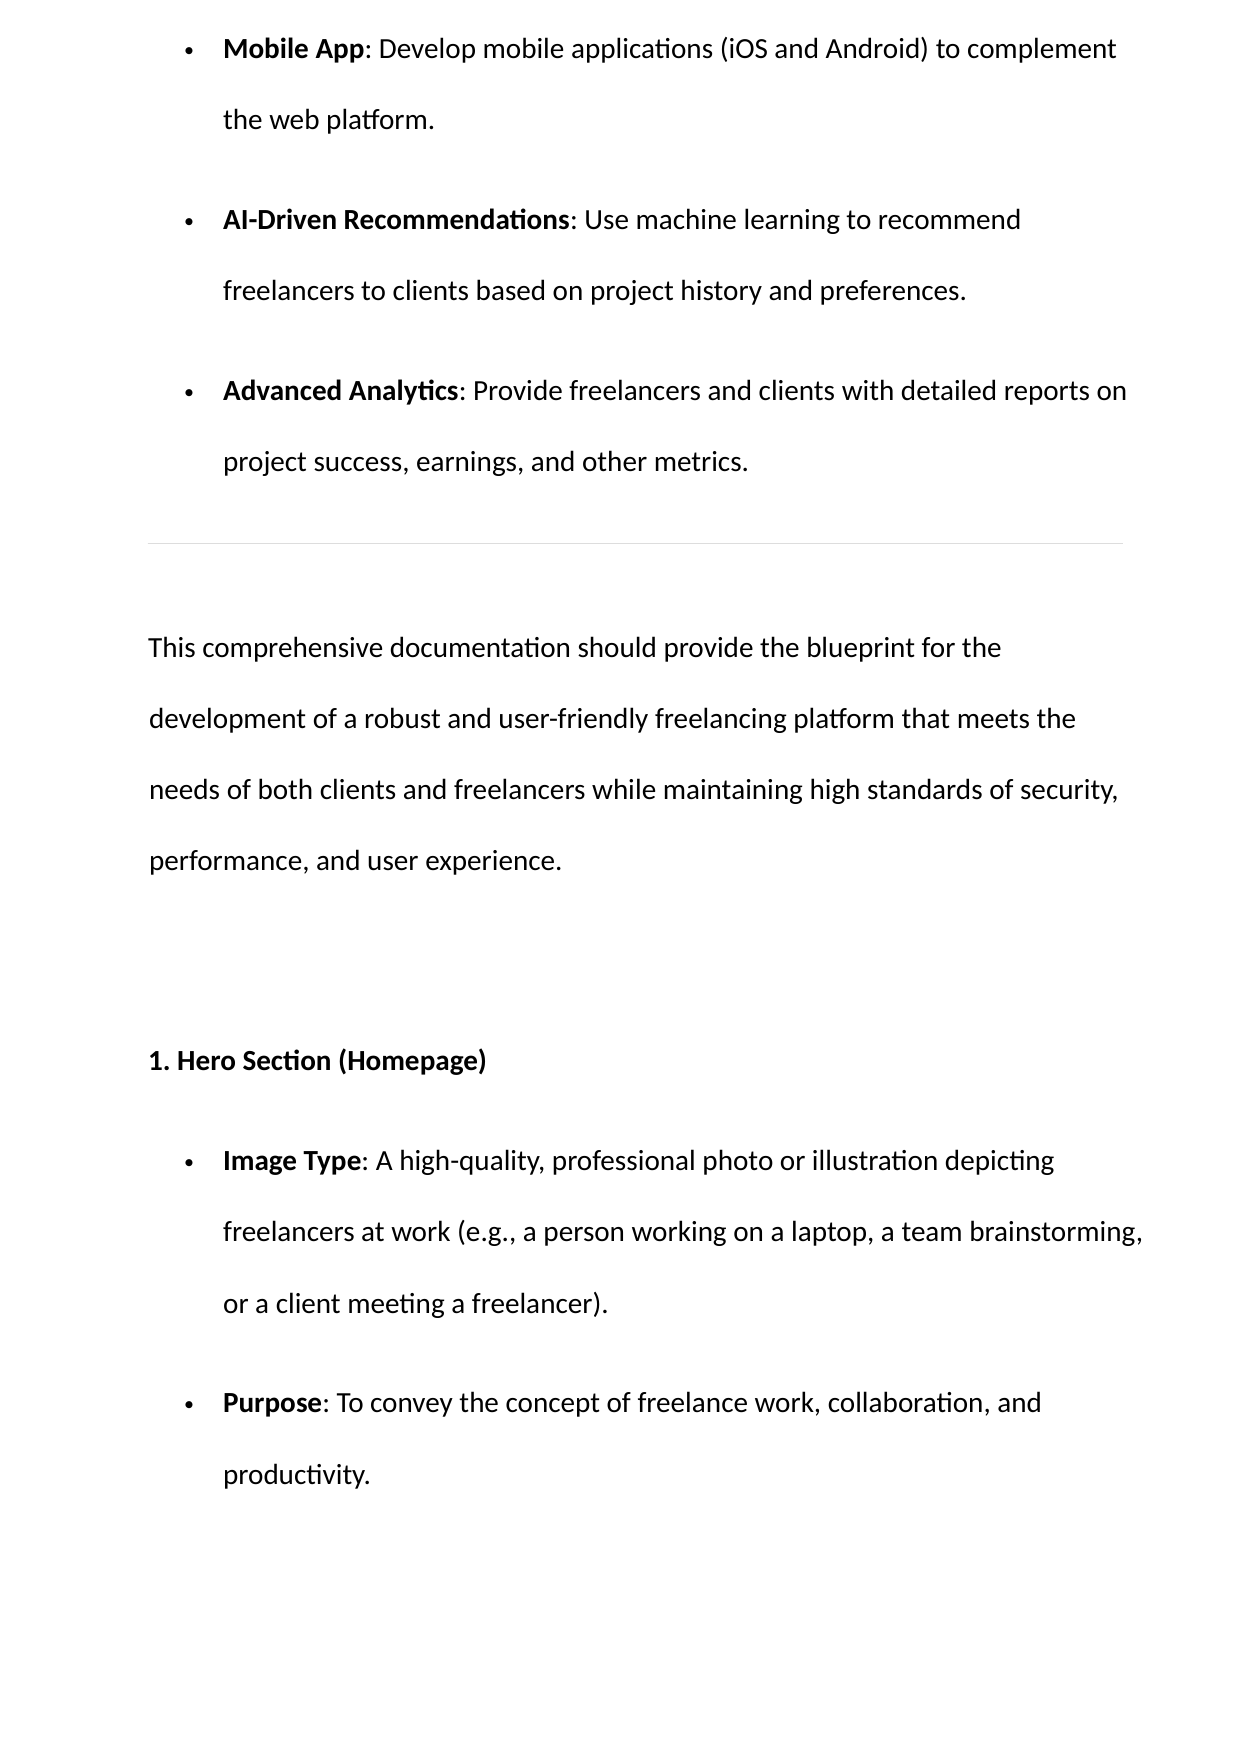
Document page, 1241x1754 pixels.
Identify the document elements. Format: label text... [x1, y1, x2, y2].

list Advanced Analytics: Provide freelancers and clients with detailed reports on project success, earnings, and other metrics. [185, 372, 1149, 479]
list Purpose: To convey the concept of freelance work, collaboration, and productivity. [185, 1384, 1149, 1491]
text This comprehensive documentation should provide the blueprint for the development of a robust and user-friendly freelancing platform that meets the needs of both clients and freelancers while maintaining high standards of security, performance, and user experience. [148, 629, 1149, 878]
text 1. Hero Section (Homepage) [148, 1042, 1149, 1078]
list Image Type: A high-quality, professional photo or illustration depicting freelancers at work (e.g., a person working on a laptop, a team brainstorming, or a client meeting a freelancer). [185, 1142, 1149, 1320]
list Mobile App: Develop mobile applications (iOS and Android) to complement the web platform. [185, 30, 1149, 137]
list AI-Driven Recommendations: Use machine learning to recommend freelancers to clients based on project history and preferences. [185, 201, 1149, 308]
